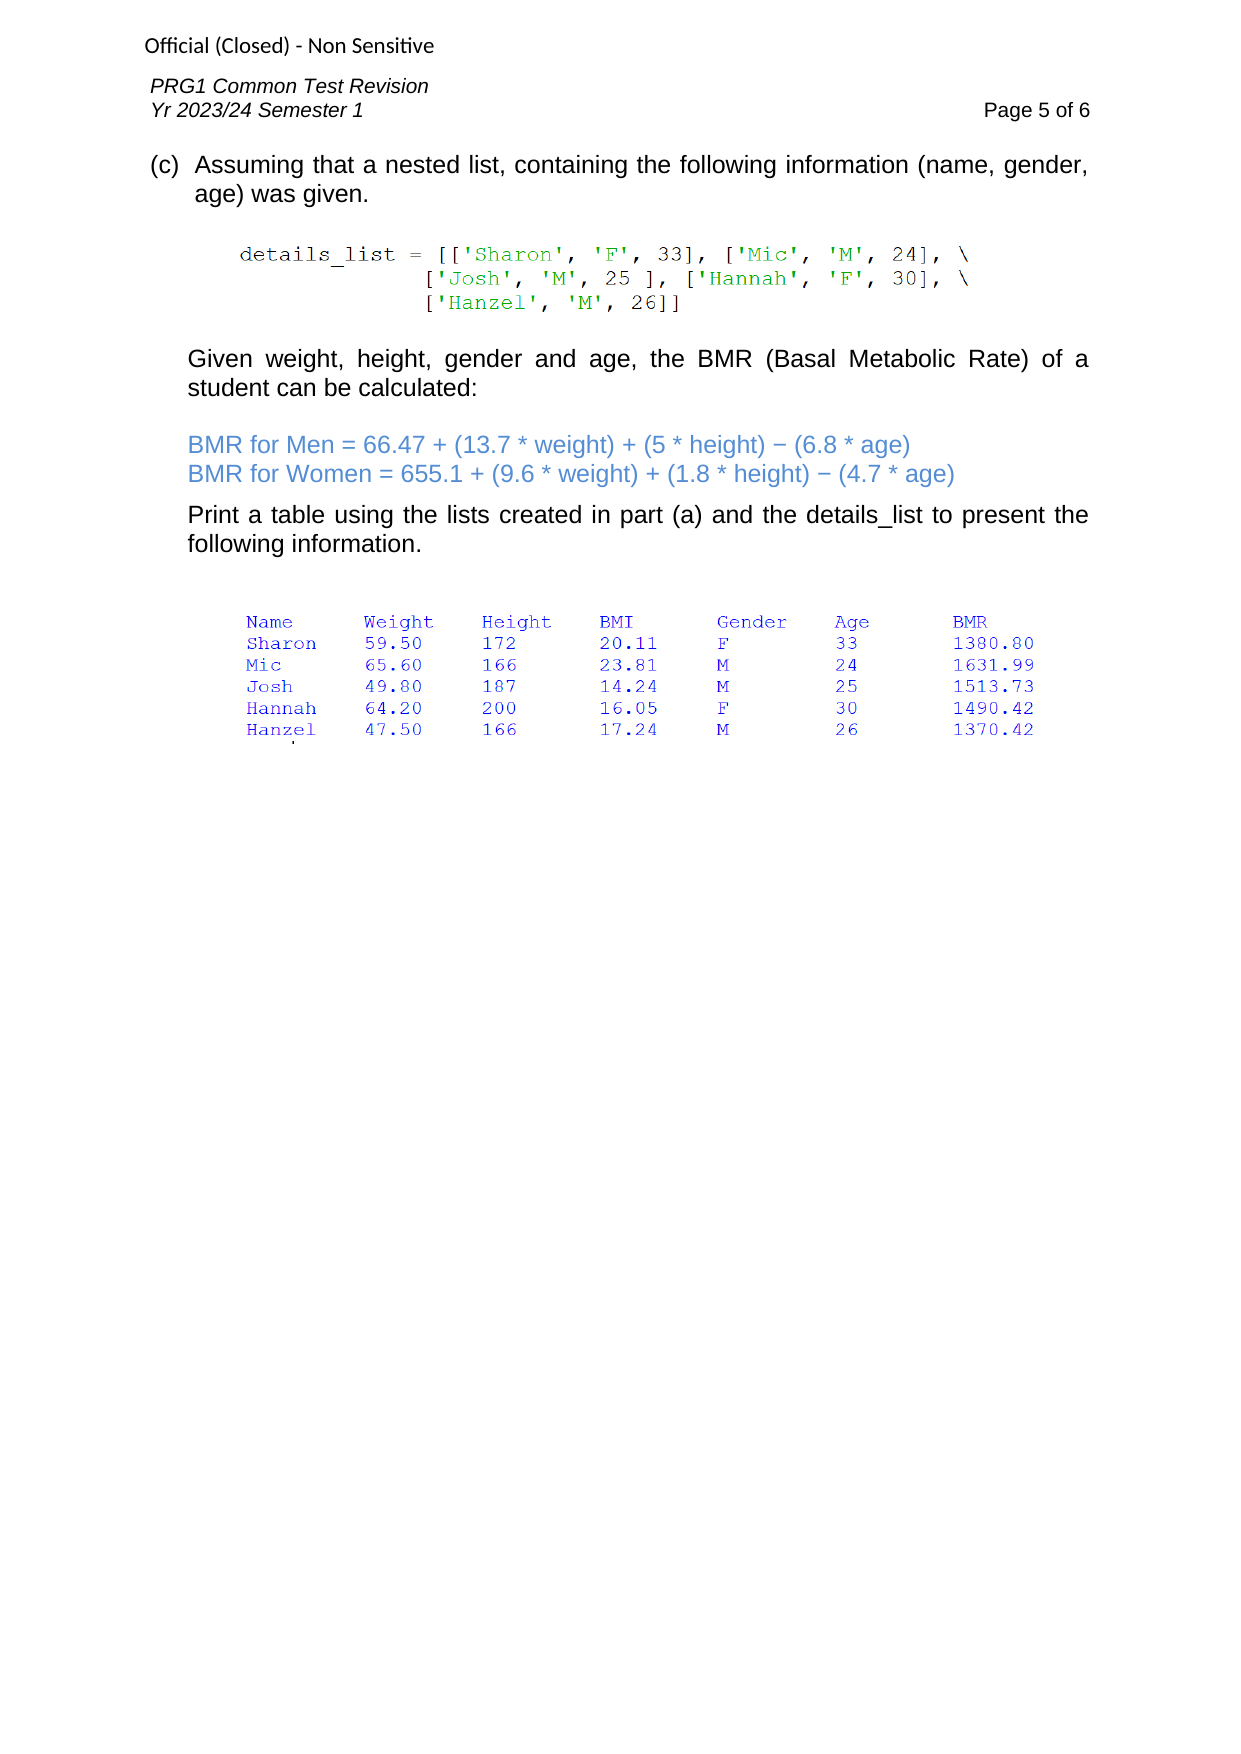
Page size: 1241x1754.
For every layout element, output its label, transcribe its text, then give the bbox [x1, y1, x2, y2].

picture [240, 236, 977, 316]
list BMR for Women = 655.1 + (9.6 * weight) + (1.8 * height) − (4.7 * age) [187, 459, 1090, 488]
list Given weight, height, gender and age, the BMR (Basal Metabolic Rate) of a student can be calculated: [187, 344, 1090, 402]
list BMR for Men = 66.47 + (13.7 * weight) + (5 * height) − (6.8 * age) [187, 430, 1090, 459]
list Assuming that a nested list, containing the following information (name, gender, age) was given. [150, 150, 1090, 208]
picture [243, 611, 1042, 744]
text Print a table using the lists created in part (a) and the details_list to present the following information. [187, 500, 1090, 558]
